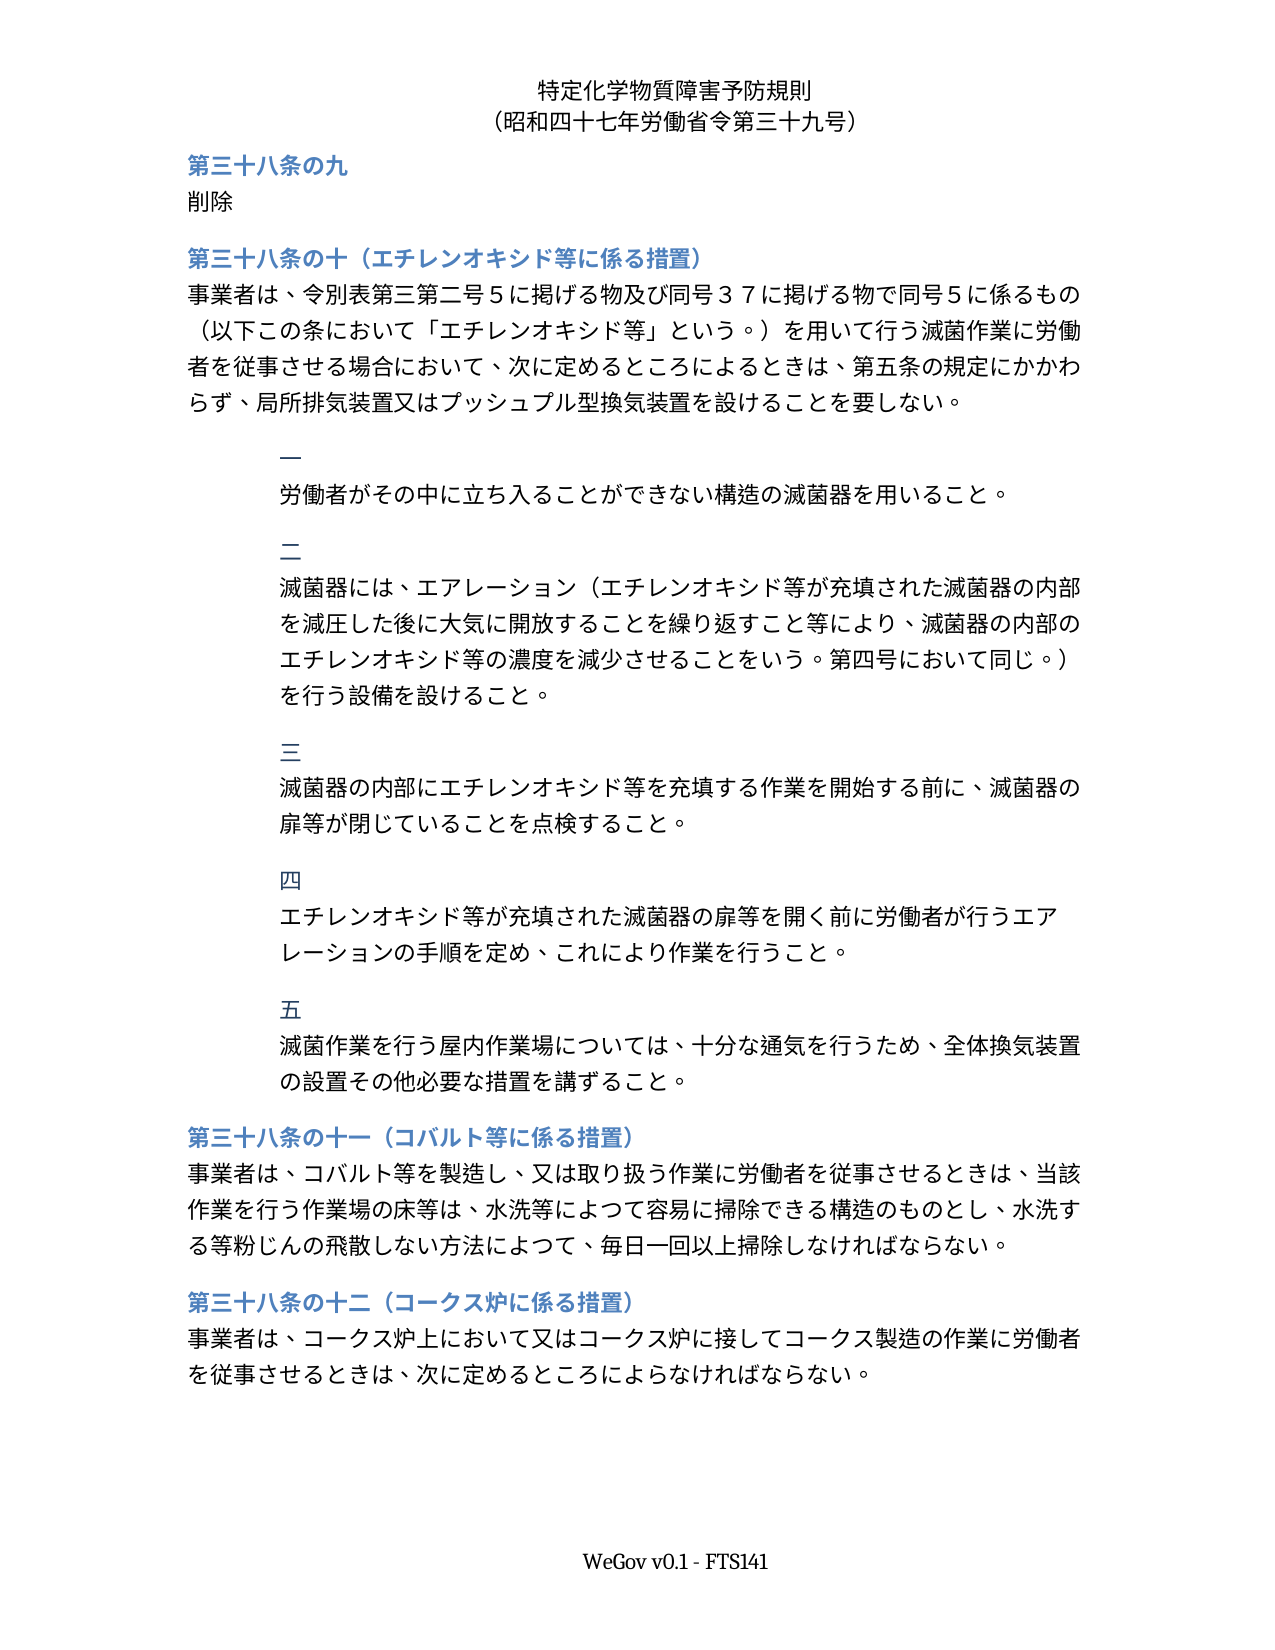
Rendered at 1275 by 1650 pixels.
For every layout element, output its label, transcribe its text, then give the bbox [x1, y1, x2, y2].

text 滅菌器の内部にエチレンオキシド等を充填する作業を開始する前に、滅菌器の扉等が閉じていることを点検すること。 [279, 772, 1087, 839]
subtitle 一 [279, 443, 1087, 474]
text 滅菌器には、エアレーション（エチレンオキシド等が充填された滅菌器の内部を減圧した後に大気に開放することを繰り返すこと等により、滅菌器の内部のエチレンオキシド等の濃度を減少させることをいう。第四号において同じ。）を行う設備を設けること。 [279, 572, 1087, 711]
text 事業者は、コークス炉上において又はコークス炉に接してコークス製造の作業に労働者を従事させるときは、次に定めるところによらなければならない。 [187, 1323, 1087, 1390]
subtitle 第三十八条の十一（コバルト等に係る措置） [187, 1122, 1087, 1154]
text 滅菌作業を行う屋内作業場については、十分な通気を行うため、全体換気装置の設置その他必要な措置を講ずること。 [279, 1030, 1087, 1097]
text 労働者がその中に立ち入ることができない構造の滅菌器を用いること。 [279, 479, 1087, 510]
subtitle 第三十八条の十二（コークス炉に係る措置） [187, 1287, 1087, 1318]
text エチレンオキシド等が充填された滅菌器の扉等を開く前に労働者が行うエアレーションの手順を定め、これにより作業を行うこと。 [279, 901, 1087, 968]
subtitle 三 [279, 736, 1087, 768]
subtitle 第三十八条の十（エチレンオキシド等に係る措置） [187, 243, 1087, 274]
subtitle 第三十八条の九 [187, 150, 1087, 181]
subtitle 五 [279, 994, 1087, 1025]
text 事業者は、コバルト等を製造し、又は取り扱う作業に労働者を従事させるときは、当該作業を行う作業場の床等は、水洗等によつて容易に掃除できる構造のものとし、水洗する等粉じんの飛散しない方法によつて、毎日一回以上掃除しなければならない。 [187, 1158, 1087, 1261]
subtitle 四 [279, 865, 1087, 896]
text 削除 [187, 186, 1087, 217]
subtitle 二 [279, 536, 1087, 567]
text 事業者は、令別表第三第二号５に掲げる物及び同号３７に掲げる物で同号５に係るもの（以下この条において「エチレンオキシド等」という。）を用いて行う滅菌作業に労働者を従事させる場合において、次に定めるところによるときは、第五条の規定にかかわらず、局所排気装置又はプッシュプル型換気装置を設けることを要しない。 [187, 279, 1087, 418]
